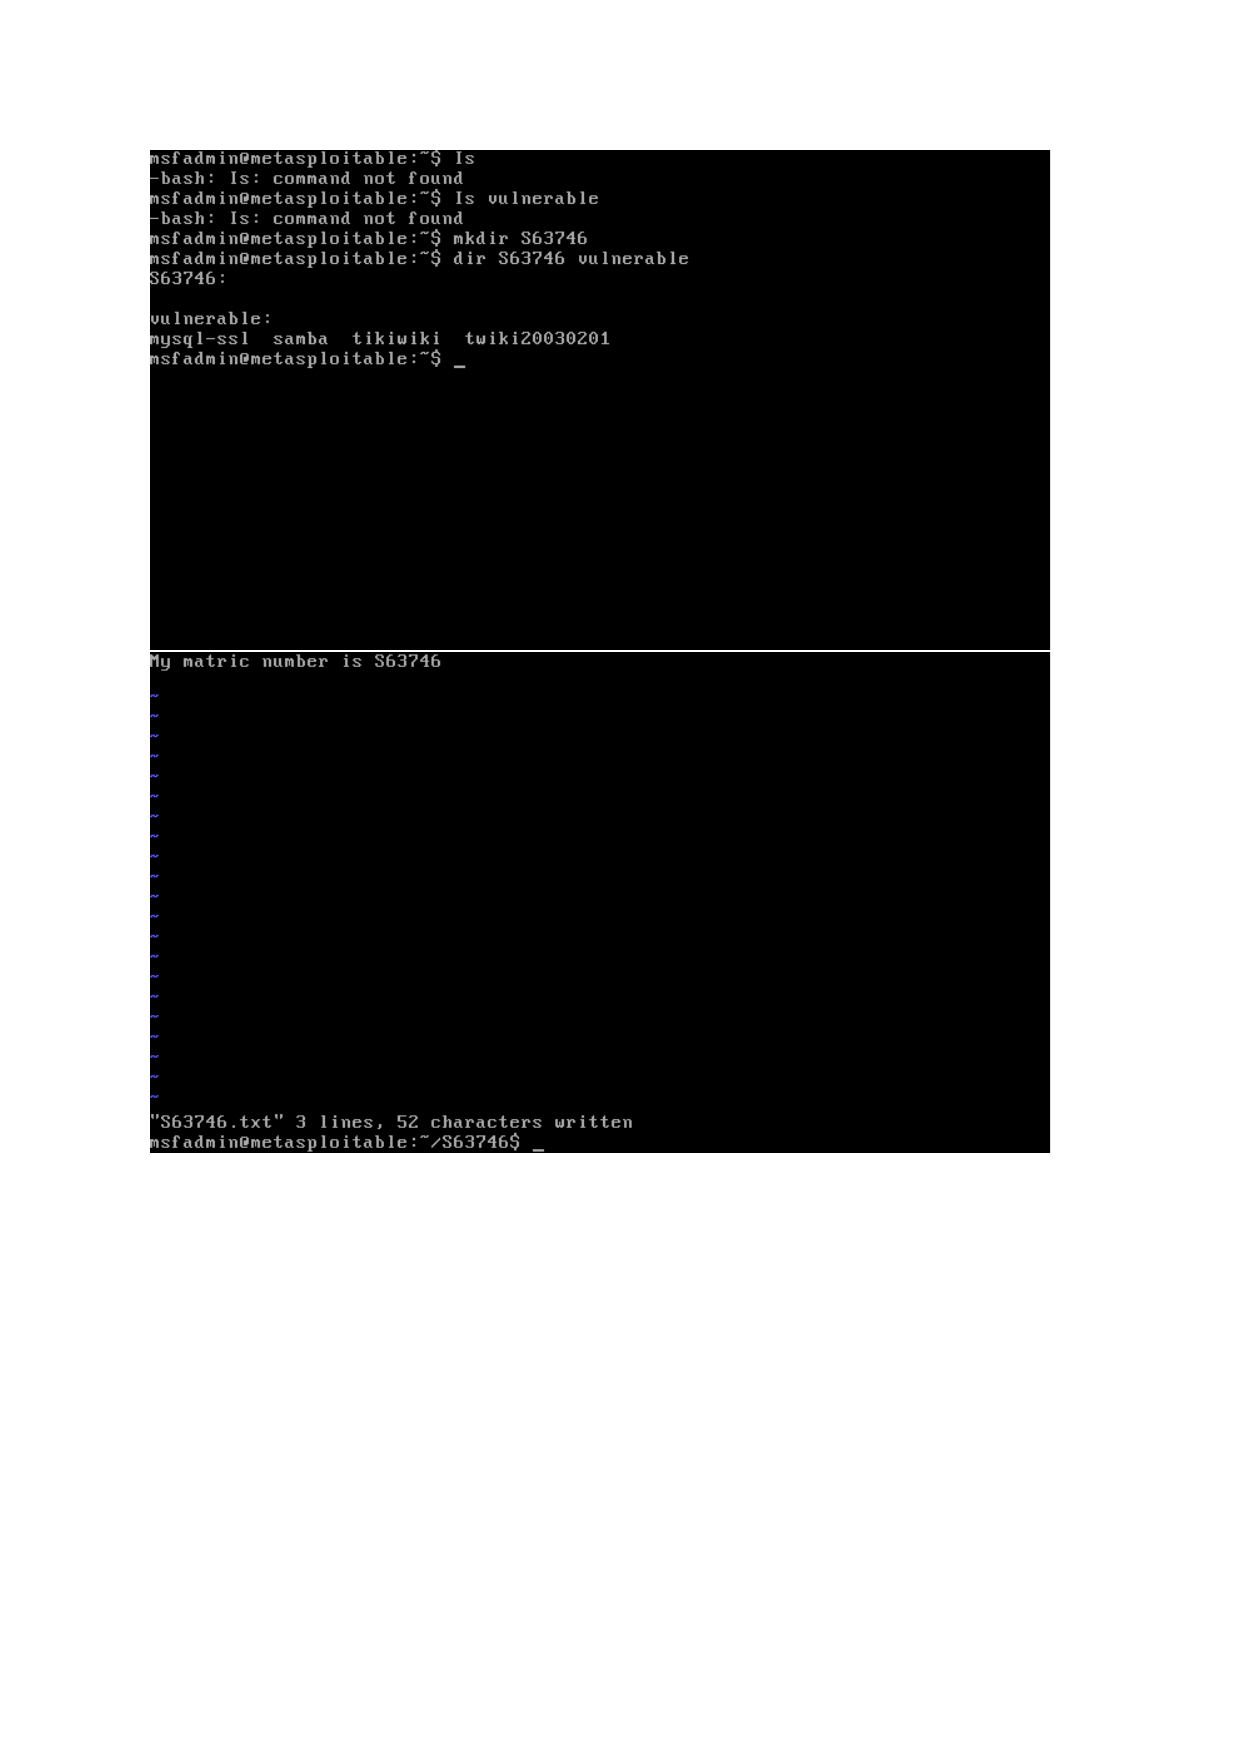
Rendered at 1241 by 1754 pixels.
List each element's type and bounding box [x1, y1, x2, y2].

picture [150, 652, 1050, 1153]
picture [150, 150, 1050, 650]
